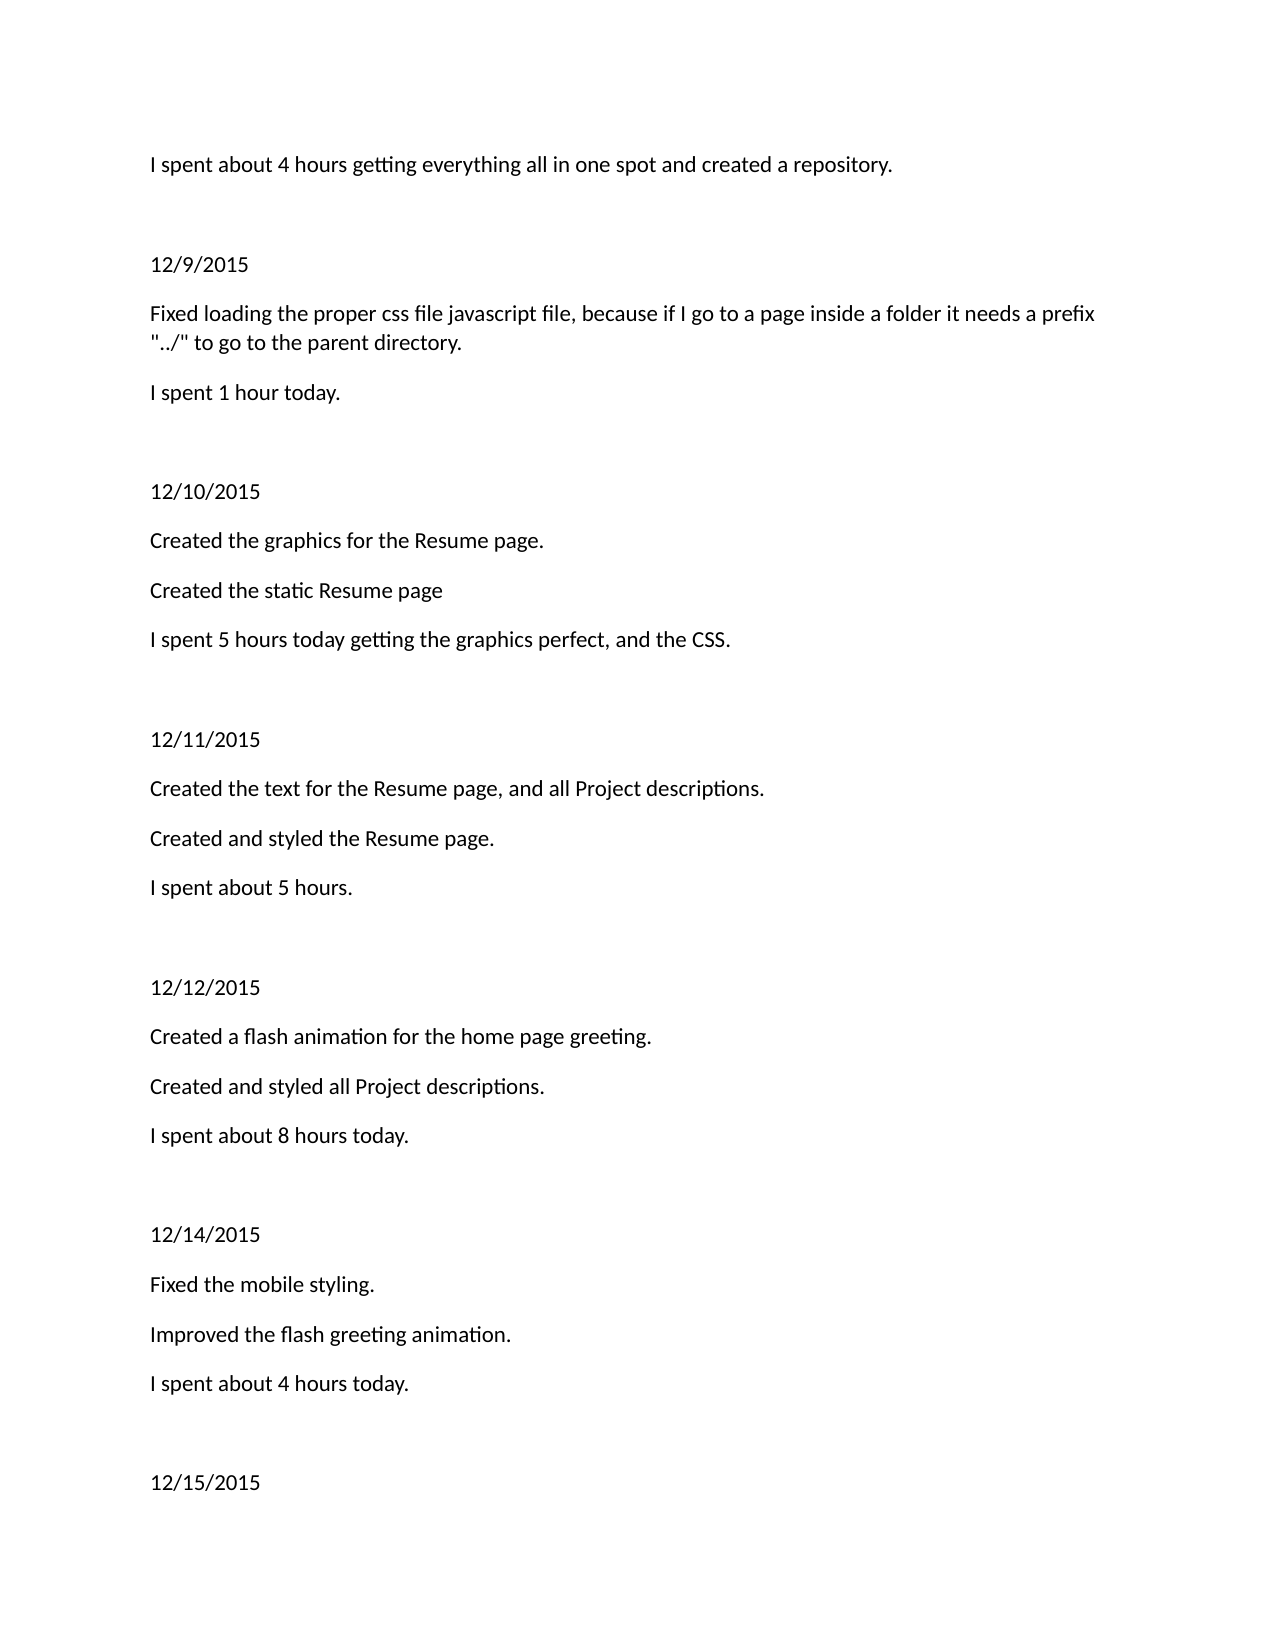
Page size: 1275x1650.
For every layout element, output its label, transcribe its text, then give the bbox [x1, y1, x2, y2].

text Fixed the mobile styling. [150, 1269, 1125, 1298]
text 12/15/2015 [150, 1468, 1125, 1497]
text 12/10/2015 [150, 476, 1125, 505]
text Created and styled all Project descriptions. [150, 1071, 1125, 1100]
text 12/12/2015 [150, 972, 1125, 1001]
text Improved the flash greeting animation. [150, 1319, 1125, 1348]
text Fixed loading the proper css file javascript file, because if I go to a page inside a folder it needs a prefix "../" to go to the parent directory. [150, 299, 1125, 356]
text I spent about 8 hours today. [150, 1121, 1125, 1149]
text Created a flash animation for the home page greeting. [150, 1022, 1125, 1050]
text Created the graphics for the Resume page. [150, 526, 1125, 554]
text 12/11/2015 [150, 724, 1125, 753]
text 12/9/2015 [150, 249, 1125, 278]
text Created and styled the Resume page. [150, 823, 1125, 852]
text I spent 5 hours today getting the graphics perfect, and the CSS. [150, 625, 1125, 654]
text 12/14/2015 [150, 1220, 1125, 1249]
text I spent 1 hour today. [150, 377, 1125, 406]
text Created the text for the Resume page, and all Project descriptions. [150, 774, 1125, 802]
text Created the static Resume page [150, 575, 1125, 604]
text I spent about 5 hours. [150, 873, 1125, 902]
text I spent about 4 hours today. [150, 1369, 1125, 1397]
text I spent about 4 hours getting everything all in one spot and created a repository. [150, 150, 1125, 179]
